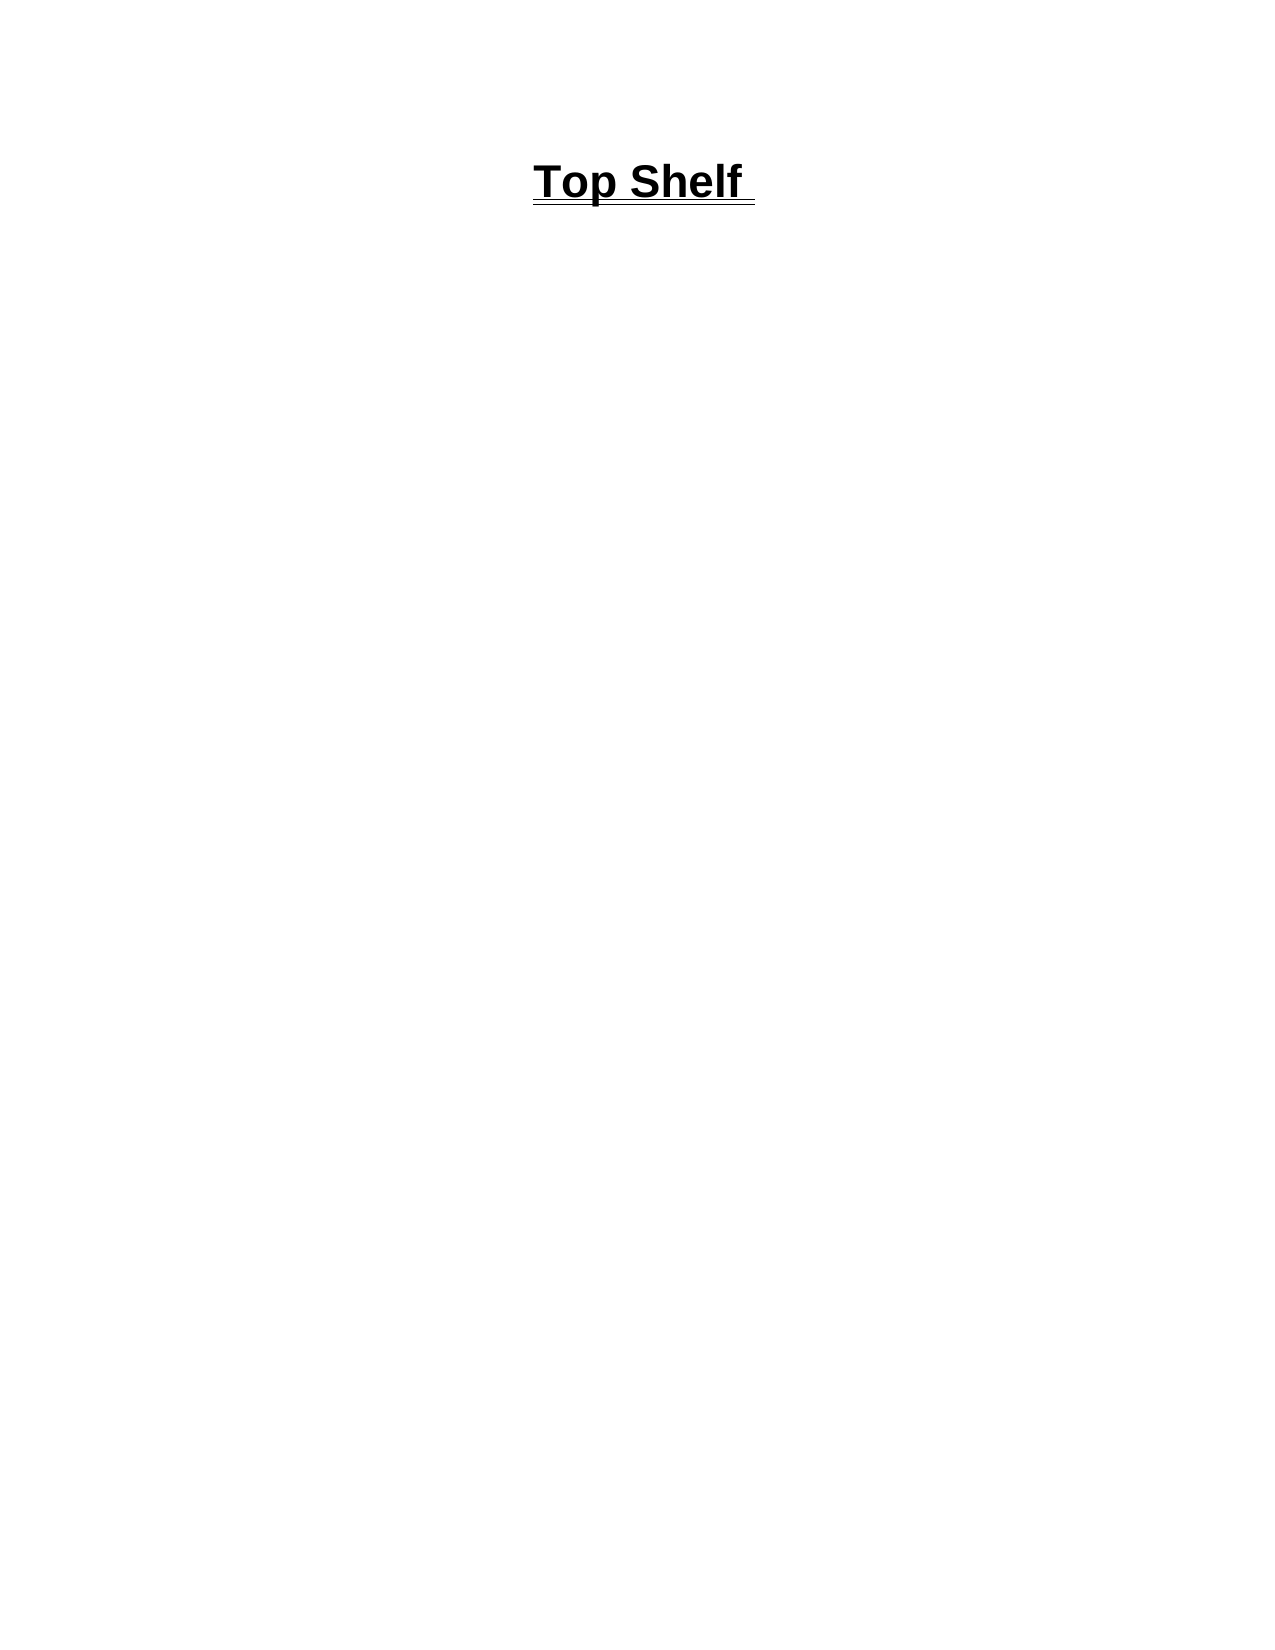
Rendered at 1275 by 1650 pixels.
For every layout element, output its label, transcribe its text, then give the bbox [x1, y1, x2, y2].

subtitle Top Shelf [150, 154, 1125, 207]
